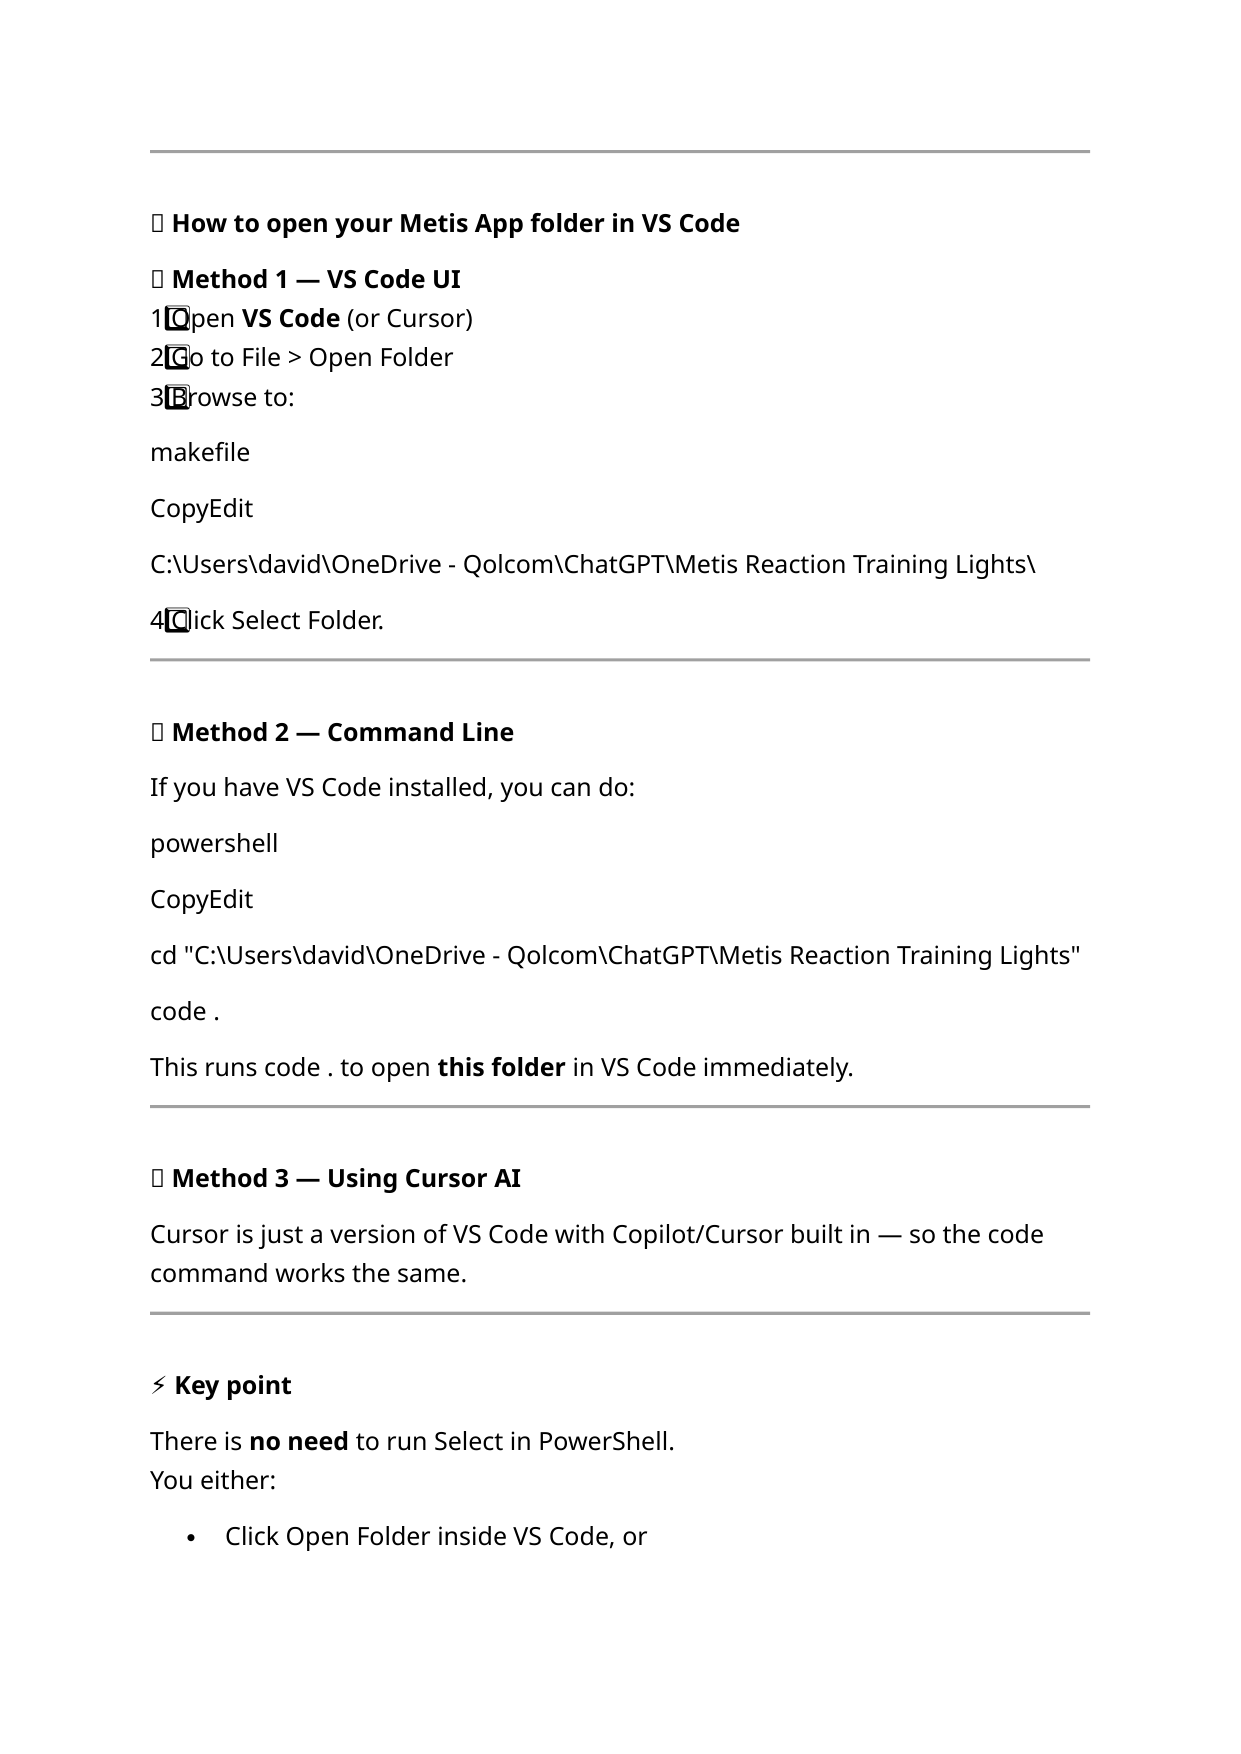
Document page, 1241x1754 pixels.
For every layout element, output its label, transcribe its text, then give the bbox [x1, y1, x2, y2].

text cd "C:\Users\david\OneDrive - Qolcom\ChatGPT\Metis Reaction Training Lights" [150, 937, 1090, 972]
text CopyEdit [150, 491, 1090, 525]
text ✅ Method 3 — Using Cursor AI [150, 1161, 1090, 1195]
text C:\Users\david\OneDrive - Qolcom\ChatGPT\Metis Reaction Training Lights\ [150, 547, 1090, 581]
text makefile [150, 435, 1090, 469]
text If you have VS Code installed, you can do: [150, 770, 1090, 804]
text Cursor is just a version of VS Code with Copilot/Cursor built in — so the code command works the same. [150, 1217, 1090, 1290]
text powershell [150, 826, 1090, 860]
text 4️⃣ Click Select Folder. [150, 602, 1090, 637]
text CopyEdit [150, 882, 1090, 916]
list Click Open Folder inside VS Code, or [187, 1518, 1090, 1552]
text ⚡️ Key point [150, 1367, 1090, 1402]
text ✅ Method 1 — VS Code UI 1️⃣ Open VS Code (or Cursor) 2️⃣ Go to File > Open Folder 3️⃣ Browse to: [150, 262, 1090, 413]
text There is no need to run Select in PowerShell. You either: [150, 1423, 1090, 1497]
text 🔹 How to open your Metis App folder in VS Code [150, 206, 1090, 240]
text code . [150, 993, 1090, 1027]
text This runs code . to open this folder in VS Code immediately. [150, 1049, 1090, 1083]
text ✅ Method 2 — Command Line [150, 714, 1090, 748]
